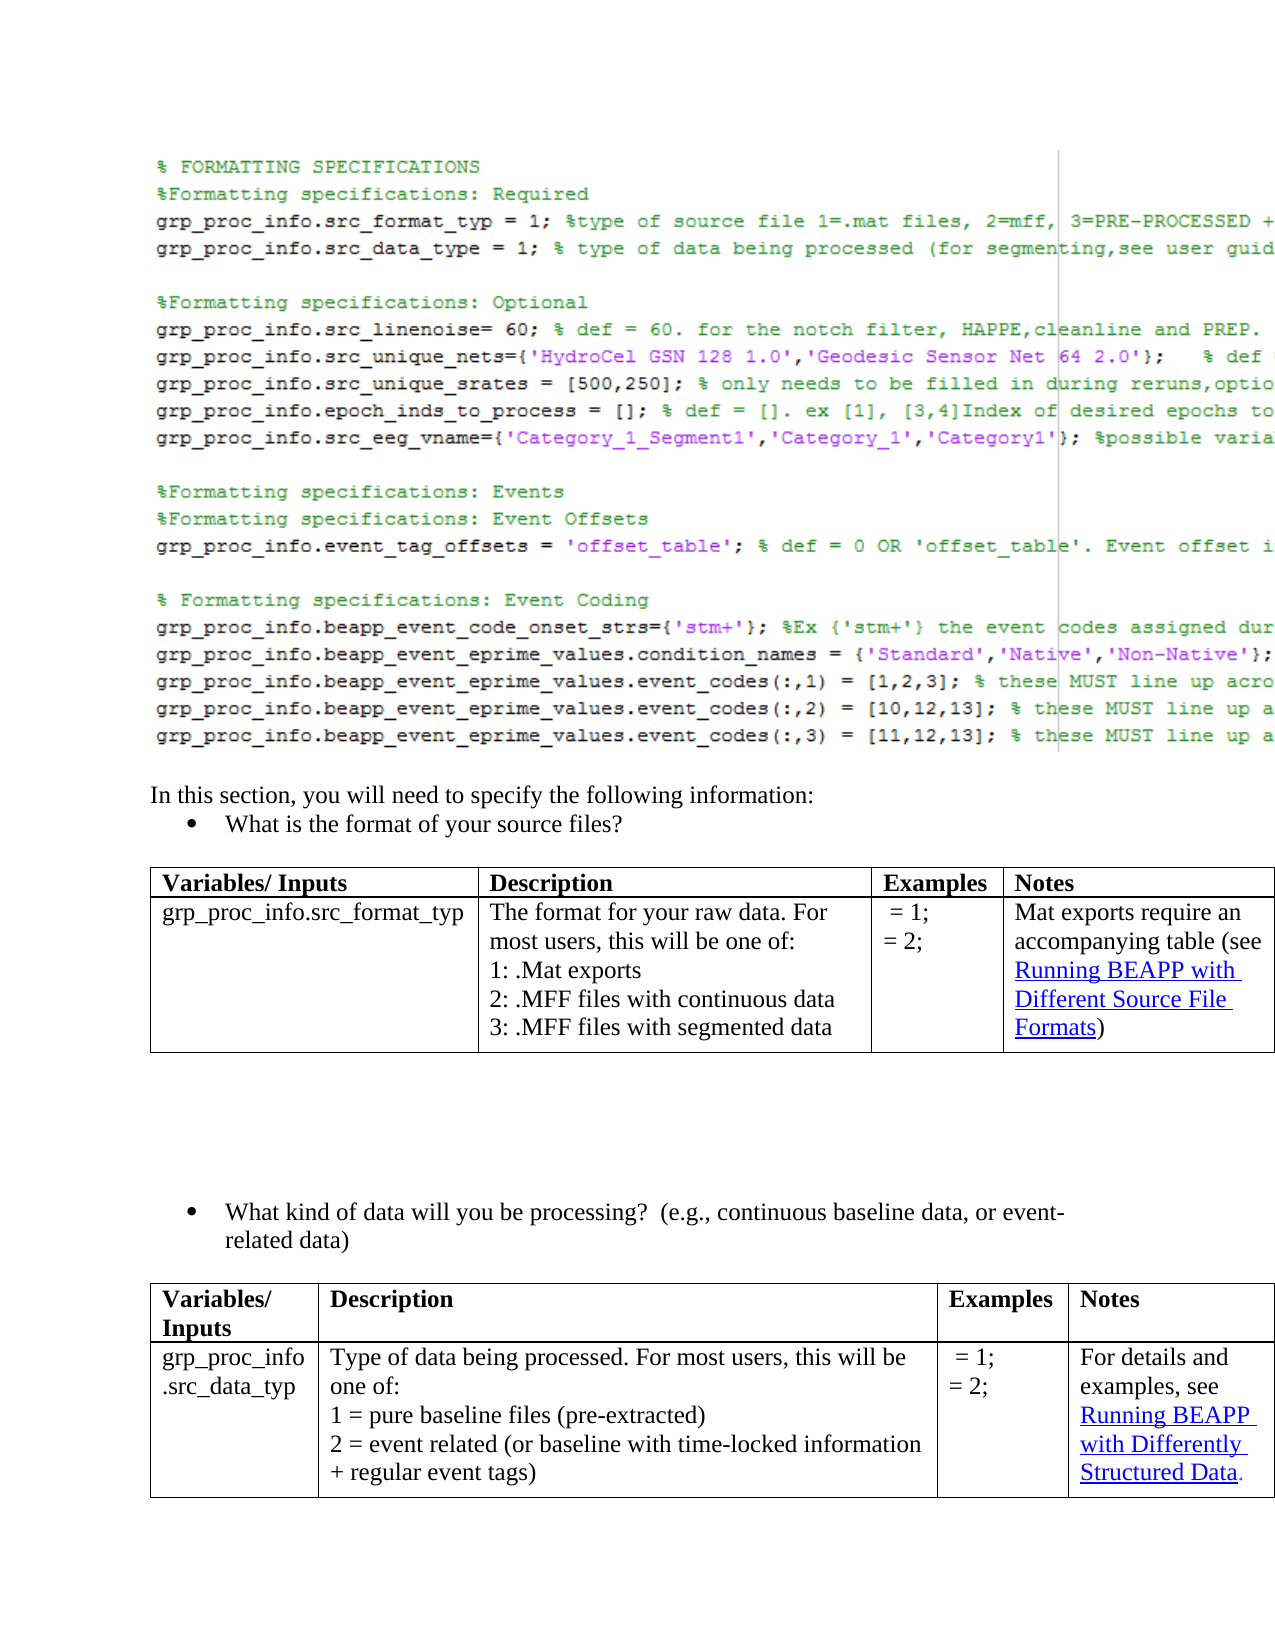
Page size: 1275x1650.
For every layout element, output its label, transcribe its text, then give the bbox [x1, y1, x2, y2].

table_cell Mat exports require an accompanying table (see Running BEAPP with Different Source File Formats) [1004, 898, 1274, 1052]
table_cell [1069, 1343, 1274, 1497]
table_header Notes [1069, 1284, 1274, 1341]
text In this section, you will need to specify the following information: [150, 780, 1125, 809]
table_header Notes [1004, 868, 1274, 896]
table_header Variables/ Inputs [151, 1284, 318, 1341]
table_header Examples [938, 1284, 1068, 1341]
table_cell grp_proc_info.src_format_typ [151, 898, 478, 1052]
list What kind of data will you be processing? (e.g., continuous baseline data, or event-related data) [187, 1197, 1125, 1254]
table_cell The format for your raw data. For most users, this will be one of: 1: .Mat exports 2: .MFF files with continuous data 3: .MFF files with segmented data [479, 898, 871, 1052]
table_cell = 1; = 2; [872, 898, 1003, 1052]
picture [150, 150, 1275, 752]
table_header Examples [872, 868, 1003, 896]
table_header Description [319, 1284, 937, 1341]
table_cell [151, 1343, 318, 1497]
list What is the format of your source files? [187, 809, 1125, 838]
table_header Description [479, 868, 871, 896]
table_header Variables/ Inputs [151, 868, 478, 896]
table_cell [319, 1343, 937, 1497]
table_cell = 1; = 2; [938, 1343, 1068, 1497]
